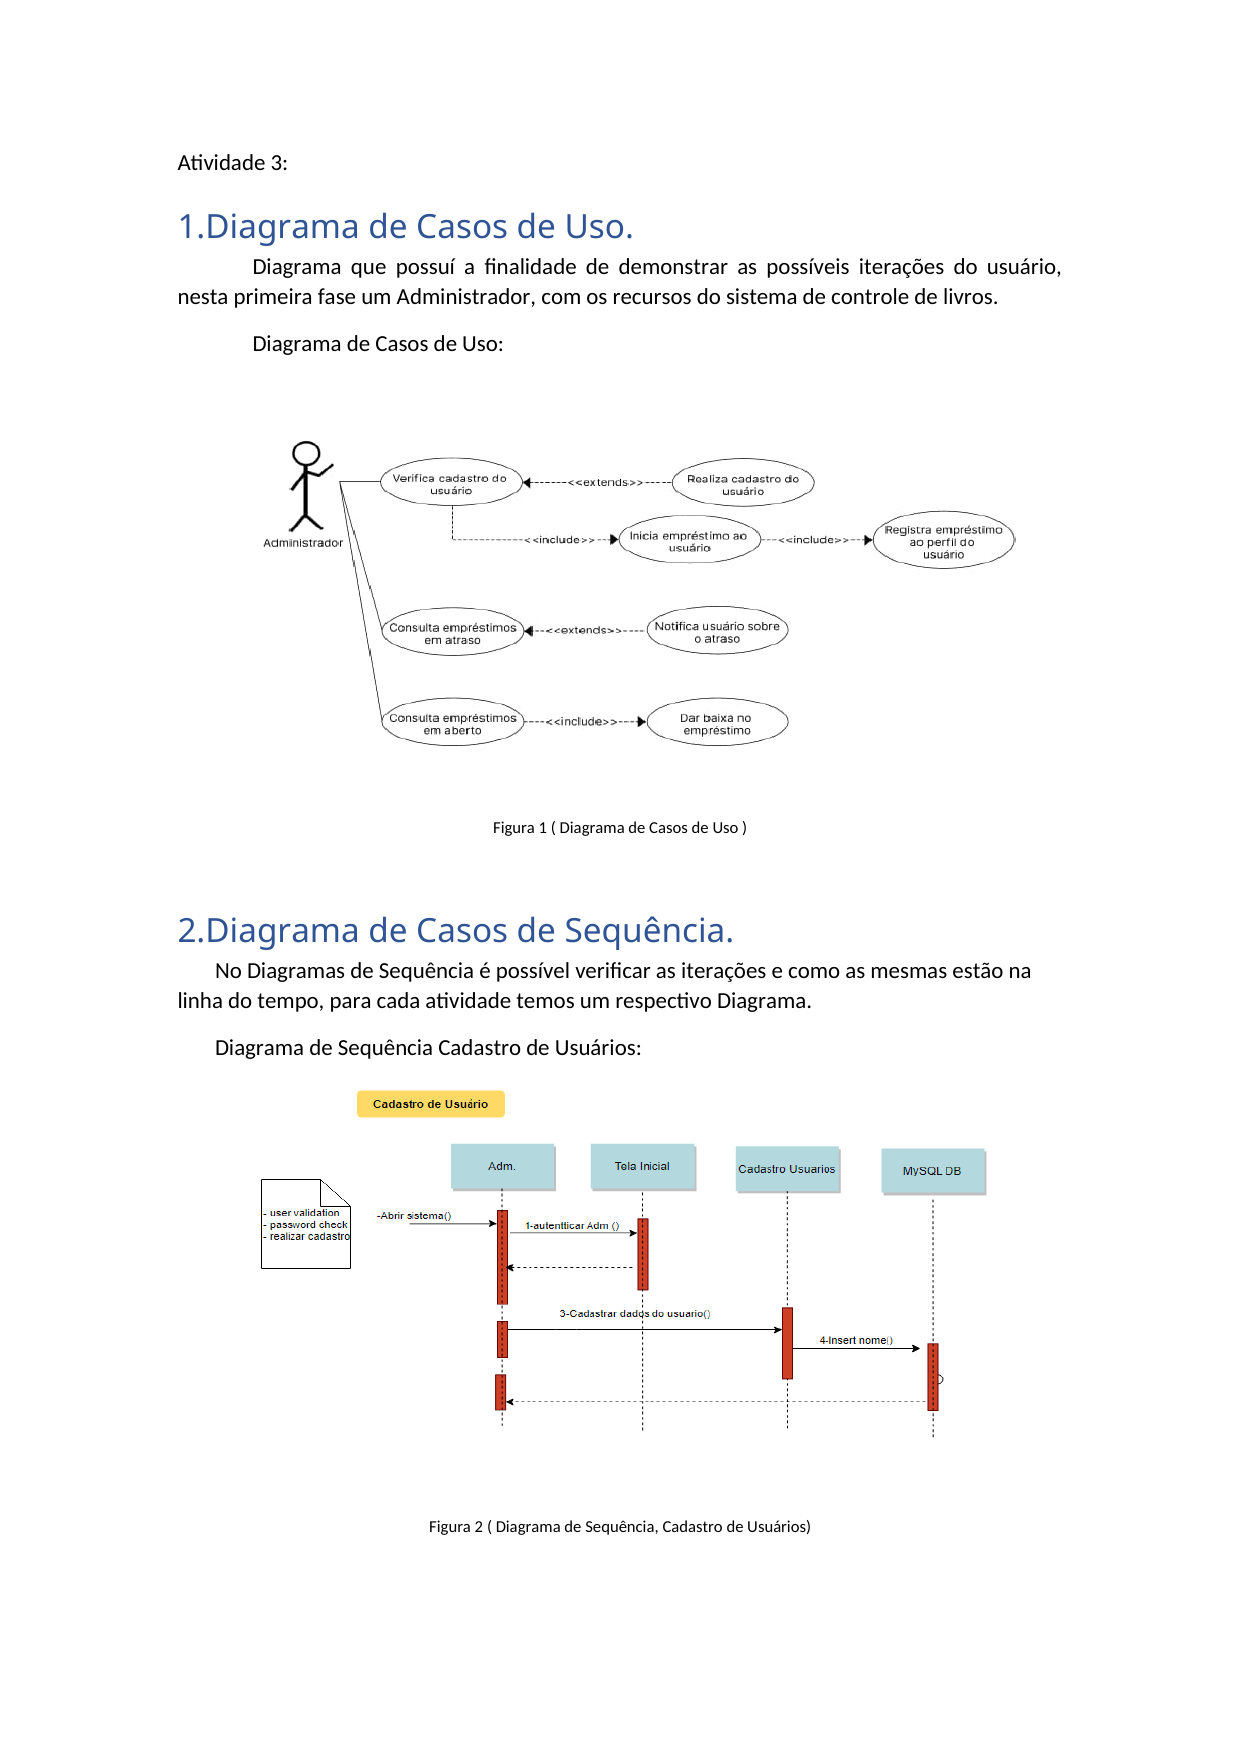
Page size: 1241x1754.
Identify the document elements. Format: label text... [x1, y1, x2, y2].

text Atividade 3: [177, 148, 1063, 176]
subtitle 1.Diagrama de Casos de Uso. [177, 203, 1063, 248]
text No Diagramas de Sequência é possível verificar as iterações e como as mesmas estão na linha do tempo, para cada atividade temos um respectivo Diagrama. [177, 956, 1063, 1014]
picture [234, 1080, 1006, 1498]
subtitle 2.Diagrama de Casos de Sequência. [177, 907, 1063, 952]
text Diagrama que possuí a finalidade de demonstrar as possíveis iterações do usuário, nesta primeira fase um Administrador, com os recursos do sistema de controle de livros. [177, 252, 1063, 310]
picture [258, 375, 1032, 797]
text Diagrama de Sequência Cadastro de Usuários: [177, 1033, 1063, 1061]
text Diagrama de Casos de Uso: [177, 329, 1063, 357]
text Figura 1 ( Diagrama de Casos de Uso ) [177, 817, 1063, 837]
text Figura 2 ( Diagrama de Sequência, Cadastro de Usuários) [177, 1516, 1063, 1537]
